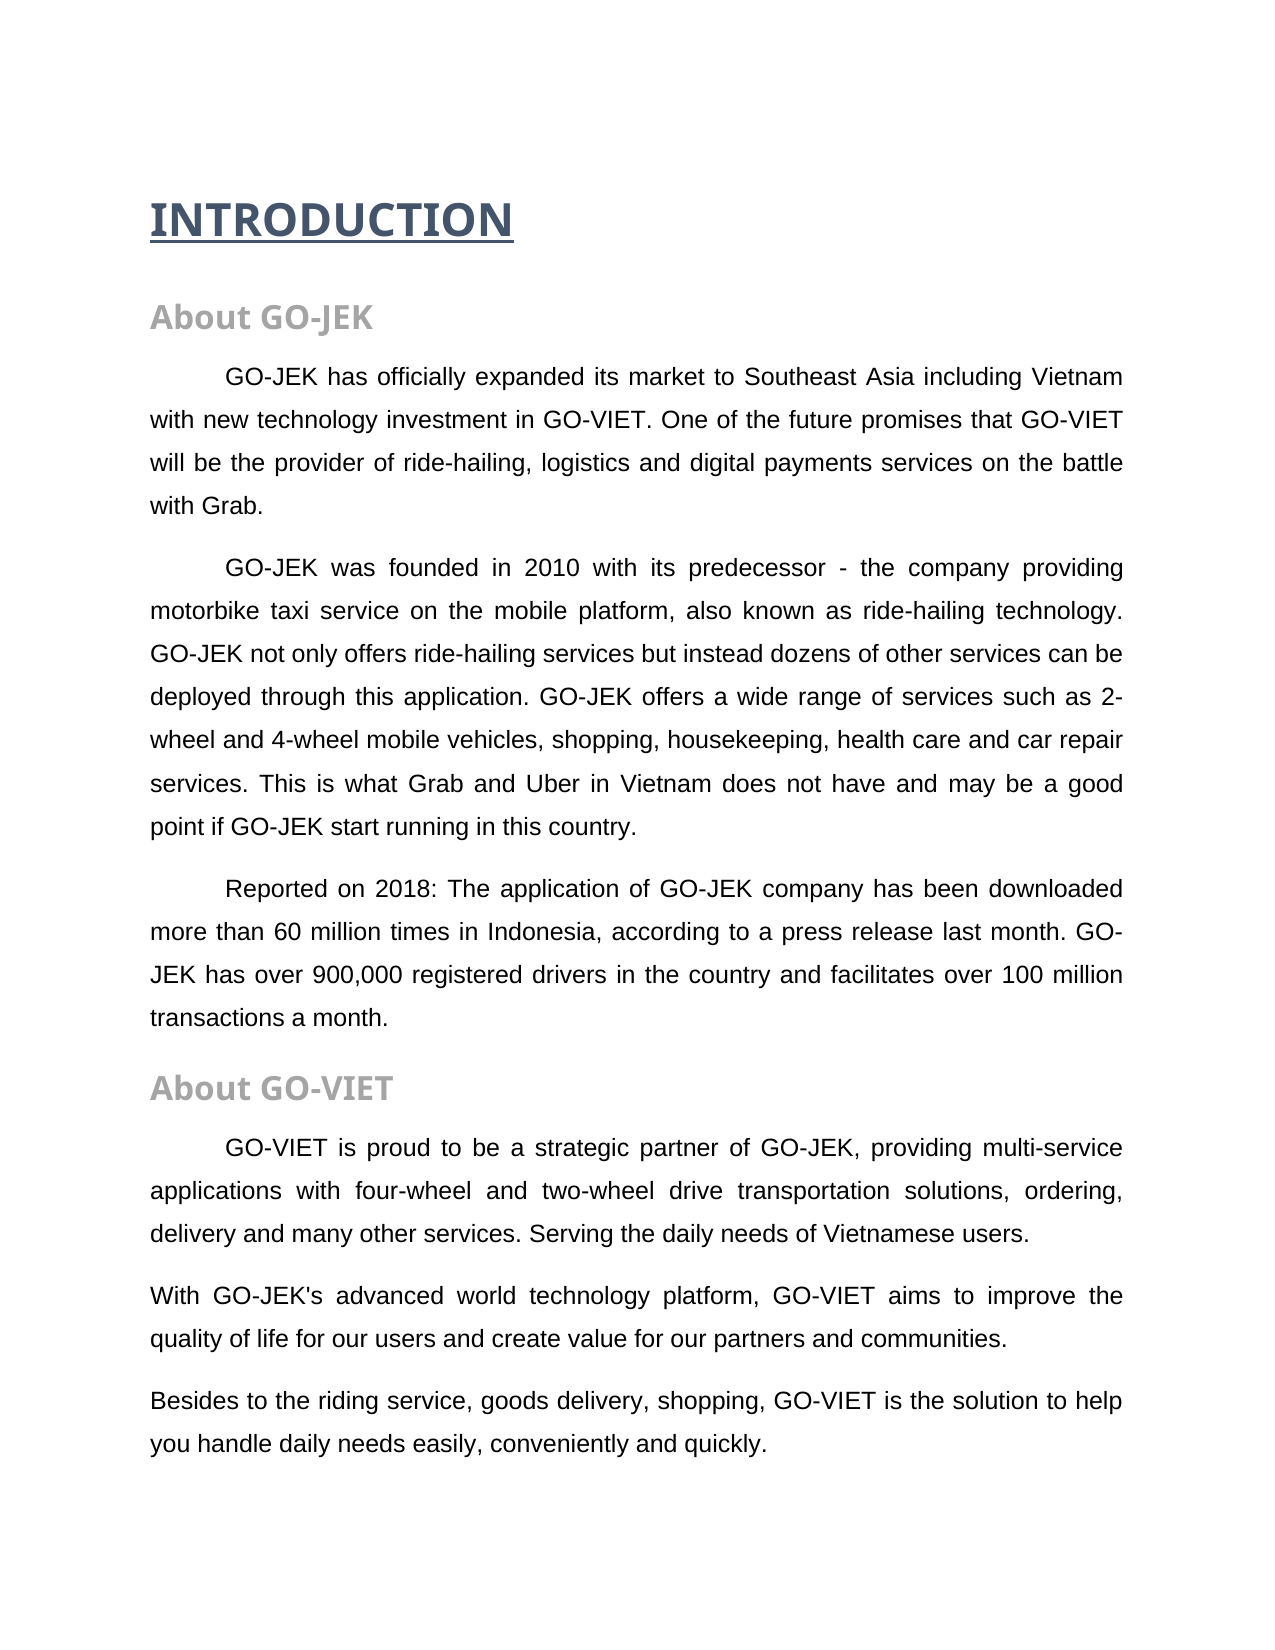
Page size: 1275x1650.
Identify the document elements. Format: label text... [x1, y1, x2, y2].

subtitle About GO-VIET [150, 1065, 1125, 1110]
text With GO-JEK's advanced world technology platform, GO-VIET aims to improve the quality of life for our users and create value for our partners and communities. [150, 1281, 1125, 1353]
text Reported on 2018: The application of GO-JEK company has been downloaded more than 60 million times in Indonesia, according to a press release last month. GO-JEK has over 900,000 registered drivers in the country and facilitates over 100 million transactions a month. [150, 873, 1125, 1032]
subtitle INTRODUCTION [150, 187, 1125, 250]
subtitle About GO-JEK [150, 293, 1125, 339]
text GO-JEK was founded in 2010 with its predecessor - the company providing motorbike taxi service on the mobile platform, also known as ride-hailing technology. GO-JEK not only offers ride-hailing services but instead dozens of other services can be deployed through this application. GO-JEK offers a wide range of services such as 2-wheel and 4-wheel mobile vehicles, shopping, housekeeping, health care and car repair services. This is what Grab and Uber in Vietnam does not have and may be a good point if GO-JEK start running in this country. [150, 553, 1125, 840]
text GO-JEK has officially expanded its market to Southeast Asia including Vietnam with new technology investment in GO-VIET. One of the future promises that GO-VIET will be the provider of ride-hailing, logistics and digital payments services on the battle with Grab. [150, 362, 1125, 520]
text GO-VIET is proud to be a strategic partner of GO-JEK, providing multi-service applications with four-wheel and two-wheel drive transportation solutions, ordering, delivery and many other services. Serving the daily needs of Vietnamese users. [150, 1133, 1125, 1248]
text Besides to the riding service, goods delivery, shopping, GO-VIET is the solution to help you handle daily needs easily, conveniently and quickly. [150, 1386, 1125, 1458]
